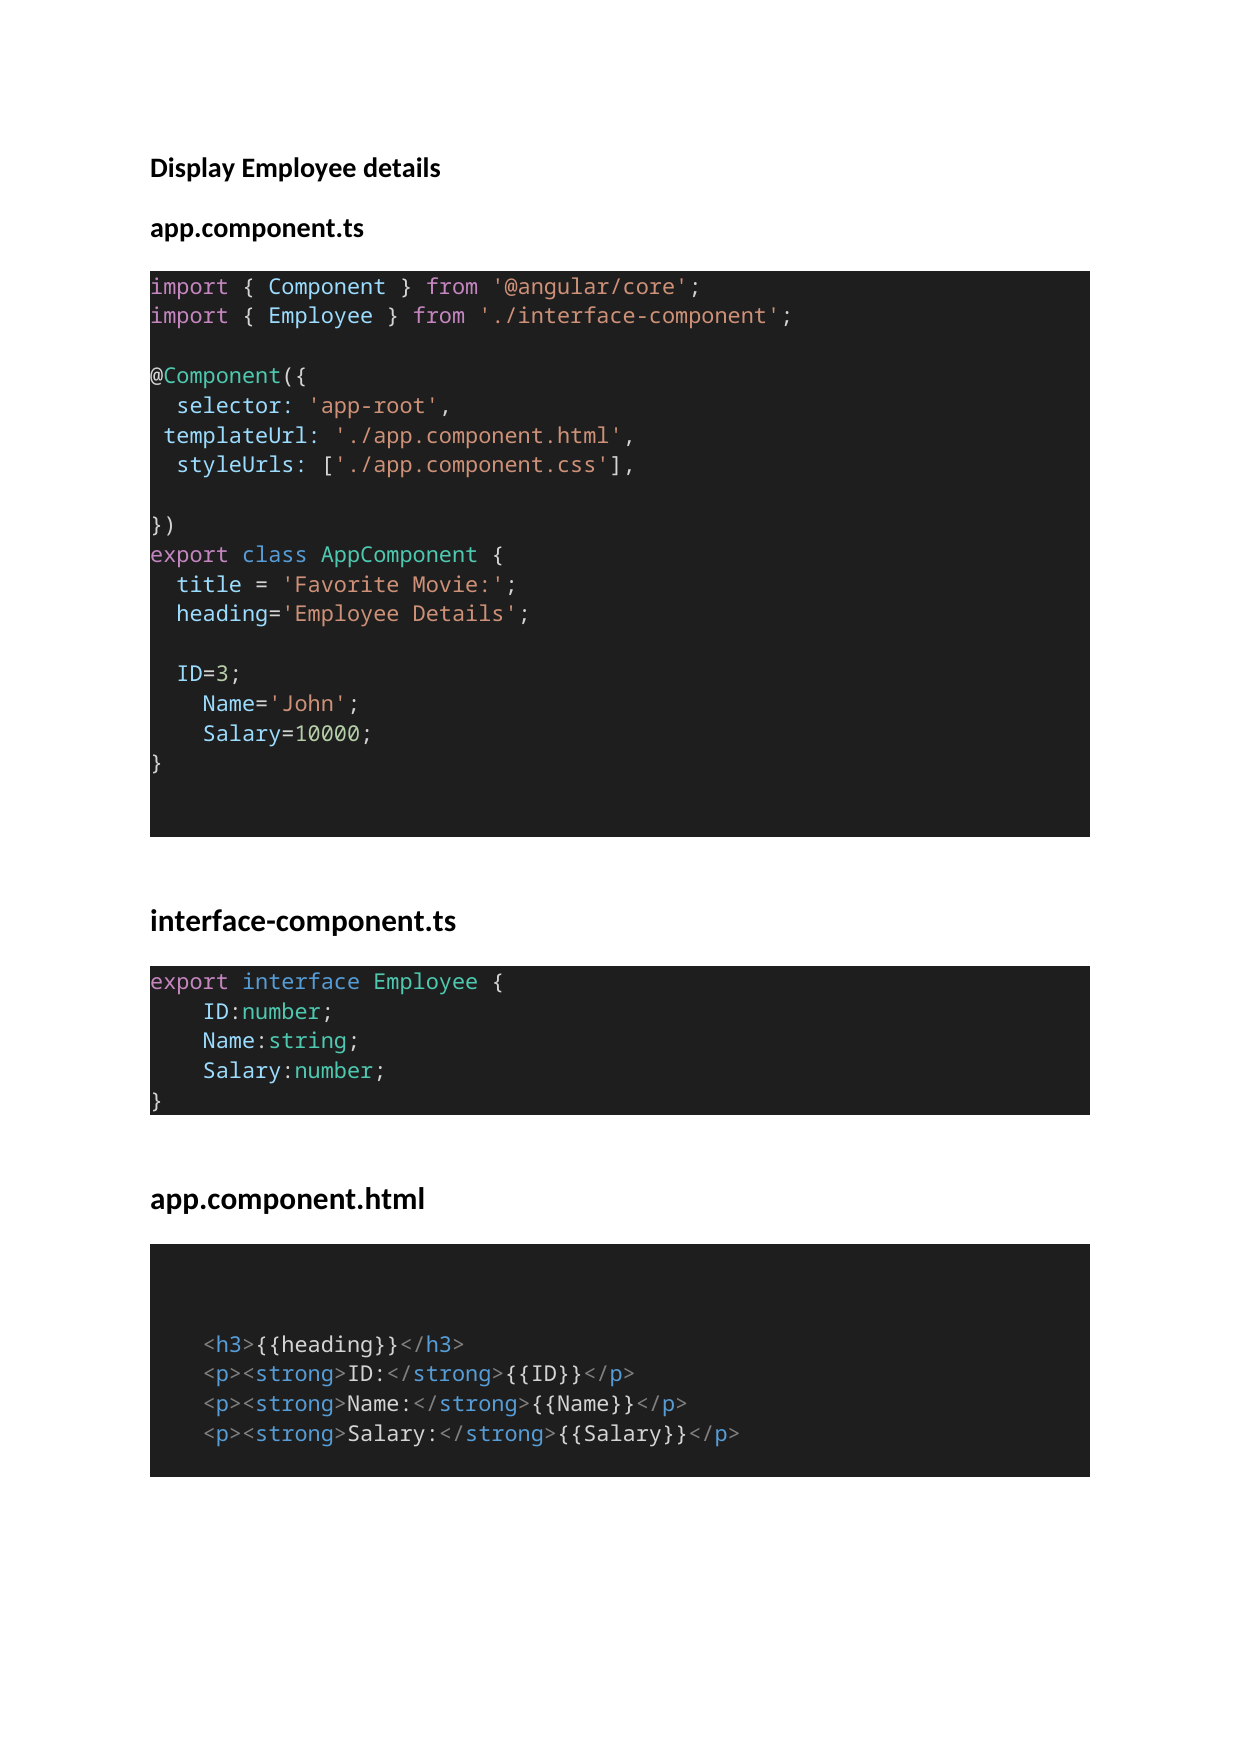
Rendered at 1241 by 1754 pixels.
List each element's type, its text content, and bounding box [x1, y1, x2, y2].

text Salary:number; [150, 1055, 1090, 1085]
text interface-component.ts [150, 901, 1090, 939]
text Name='John'; [150, 688, 1090, 717]
text <p><strong>ID:</strong>{{ID}}</p> [150, 1358, 1090, 1388]
text @Component({ [150, 360, 1090, 390]
text <p><strong>Salary:</strong>{{Salary}}</p> [150, 1418, 1090, 1448]
text <h3>{{heading}}</h3> [150, 1328, 1090, 1358]
text import { Employee } from './interface-component'; [150, 300, 1090, 330]
text } [150, 1085, 1090, 1115]
text }) [150, 509, 1090, 539]
text ID:number; [150, 996, 1090, 1025]
text } [150, 747, 1090, 777]
text title = 'Favorite Movie:'; [150, 568, 1090, 598]
text app.component.ts [150, 210, 1090, 245]
text <p><strong>Name:</strong>{{Name}}</p> [150, 1388, 1090, 1418]
text export interface Employee { [150, 966, 1090, 996]
text heading='Employee Details'; [150, 598, 1090, 628]
text Display Employee details [150, 150, 1090, 184]
text ID=3; [150, 658, 1090, 688]
text Name:string; [150, 1025, 1090, 1055]
text import { Component } from '@angular/core'; [150, 271, 1090, 300]
text templateUrl: './app.component.html', [150, 419, 1090, 449]
text export class AppComponent { [150, 539, 1090, 568]
text Salary=10000; [150, 717, 1090, 747]
text app.component.html [150, 1179, 1090, 1217]
text selector: 'app-root', [150, 390, 1090, 419]
text styleUrls: ['./app.component.css'], [150, 449, 1090, 479]
